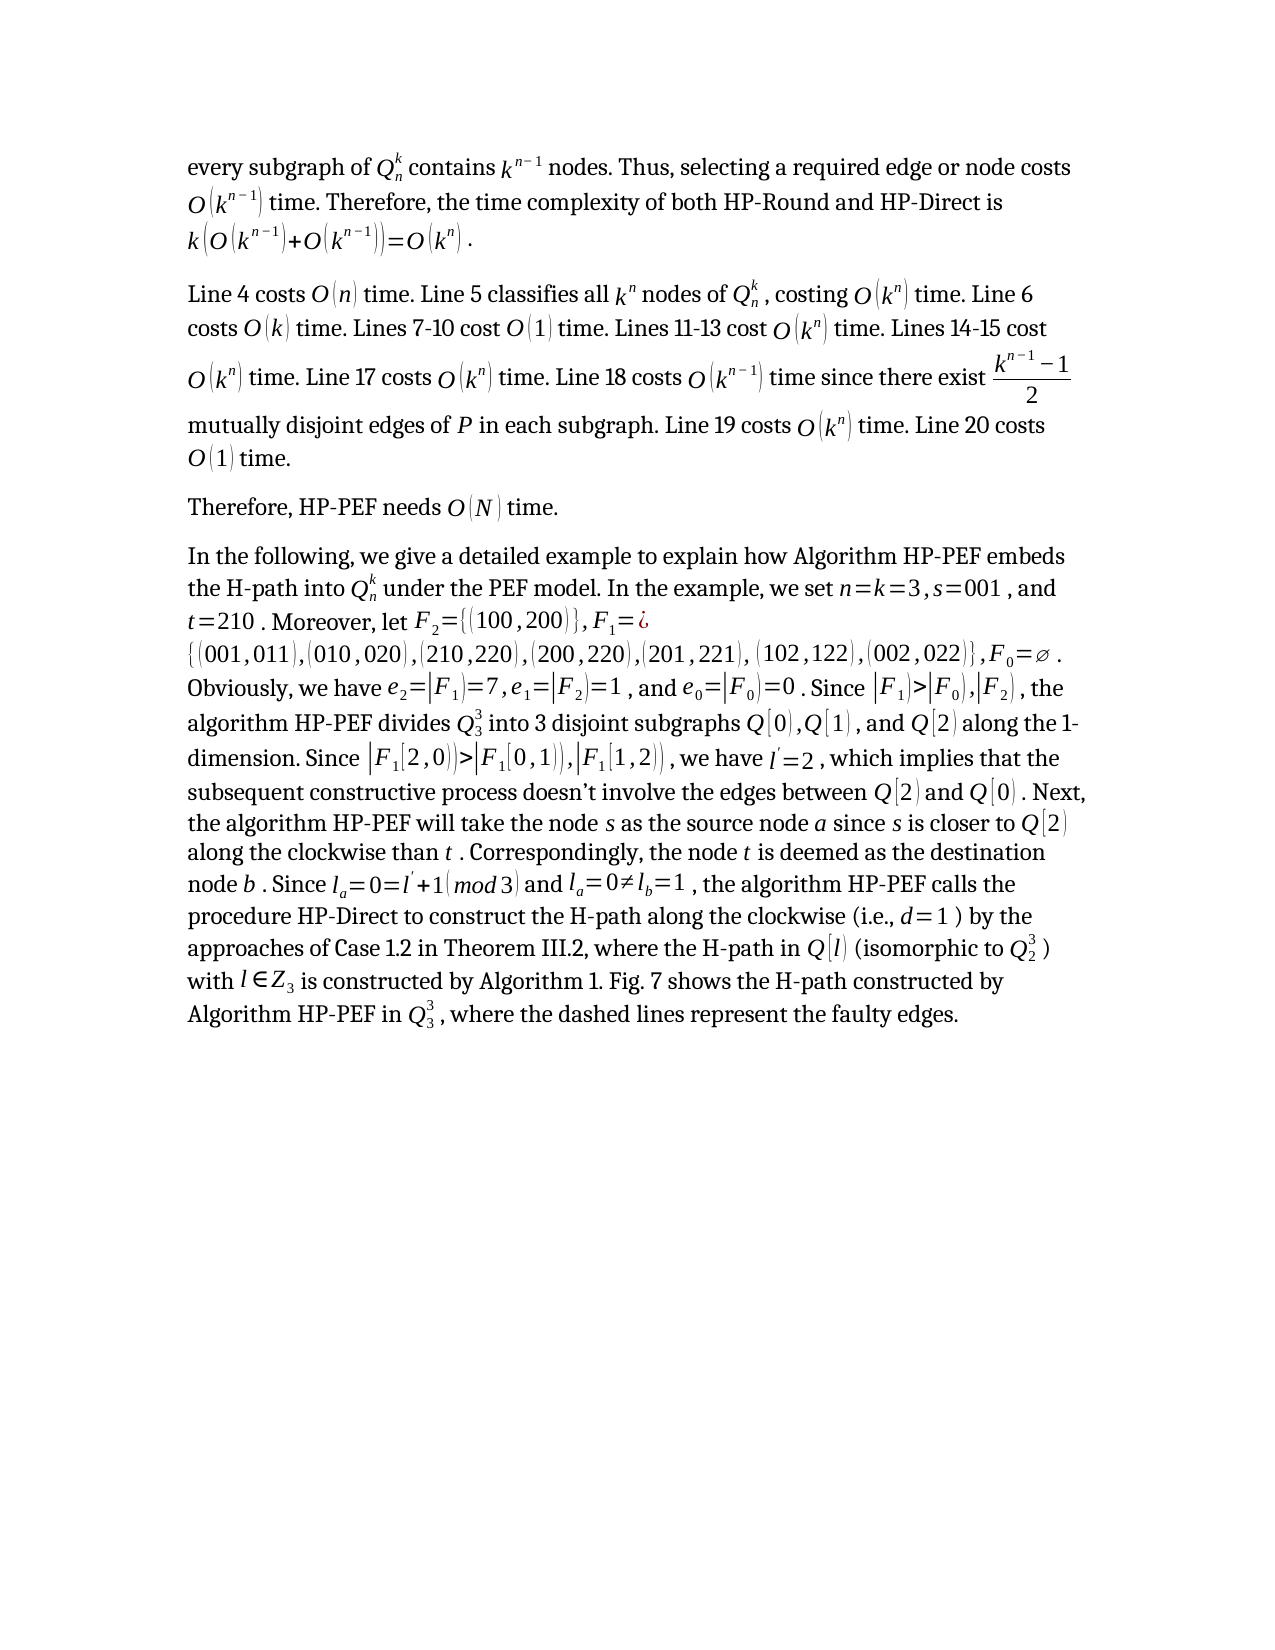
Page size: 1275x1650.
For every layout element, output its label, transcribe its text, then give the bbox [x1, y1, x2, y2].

text In the following, we give a detailed example to explain how Algorithm HP-PEF embeds the H-path into under the PEF model. In the example, we set , and . Moreover, let . Obviously, we have , and . Since , the algorithm HP-PEF divides into 3 disjoint subgraphs , and along the 1-dimension. Since , we have , which implies that the subsequent constructive process doesn’t involve the edges between and . Next, the algorithm HP-PEF will take the node as the source node since is closer to along the clockwise than . Correspondingly, the node is deemed as the destination node . Since and , the algorithm HP-PEF calls the procedure HP-Direct to construct the H-path along the clockwise (i.e., ) by the approaches of Case 1.2 in Theorem III.2, where the H-path in (isomorphic to ) with is constructed by Algorithm 1. Fig. 7 shows the H-path constructed by Algorithm HP-PEF in , where the dashed lines represent the faulty edges. [187, 542, 1087, 1032]
text Therefore, HP-PEF needs time. [187, 492, 1087, 523]
text Line 4 costs time. Line 5 classifies all nodes of , costing time. Line 6 costs time. Lines 7-10 cost time. Lines 11-13 cost time. Lines 14-15 cost time. Line 17 costs time. Line 18 costs time since there exist mutually disjoint edges of in each subgraph. Line 19 costs time. Line 20 costs time. [187, 276, 1087, 474]
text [187, 150, 1087, 258]
